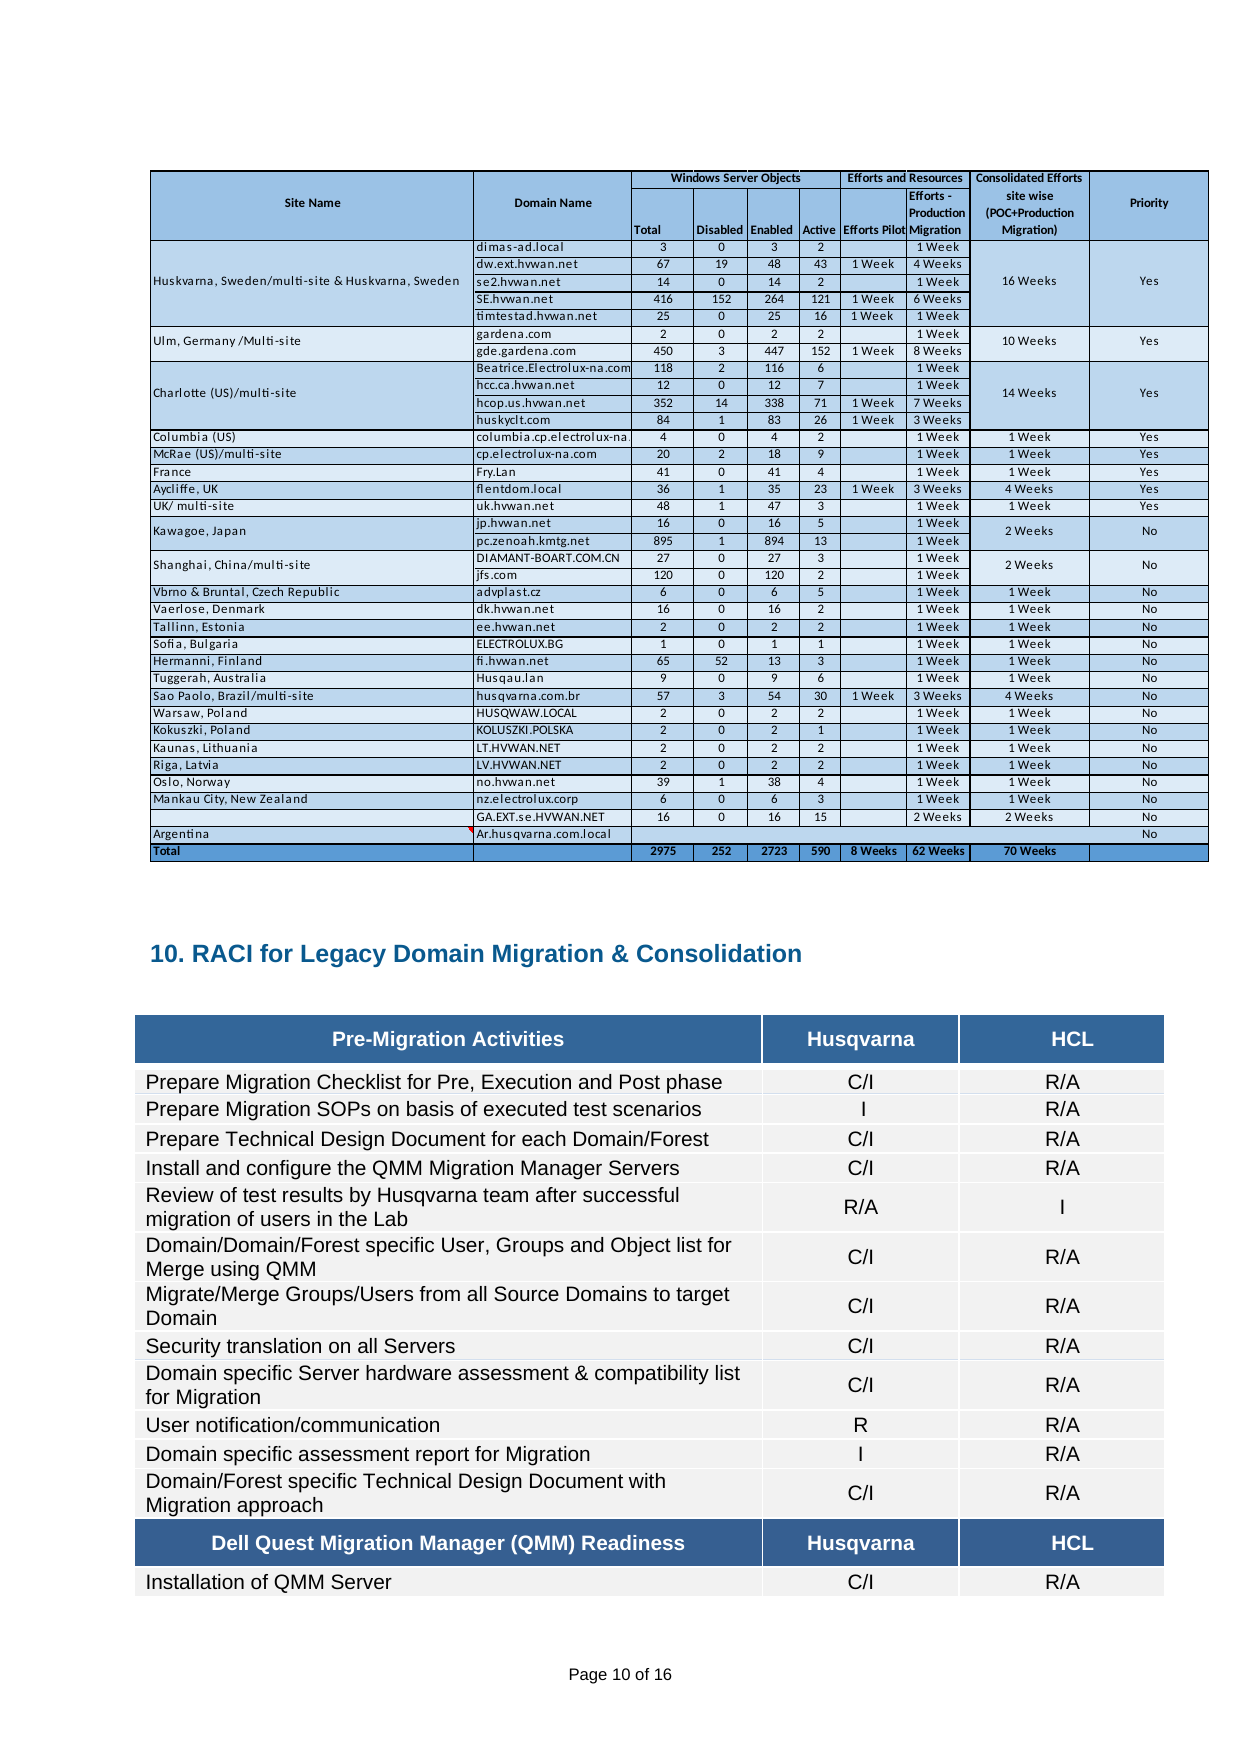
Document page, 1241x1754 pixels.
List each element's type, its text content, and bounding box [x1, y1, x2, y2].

table_header Husqvarna [763, 1015, 958, 1063]
table_cell R/A [960, 1282, 1164, 1330]
table_cell HCL [960, 1519, 1164, 1566]
table_cell Dell Quest Migration Manager (QMM) Readiness [135, 1519, 762, 1566]
table_cell I [960, 1183, 1164, 1231]
table_cell R/A [763, 1183, 958, 1231]
table_cell Domain specific assessment report for Migration [135, 1440, 762, 1468]
table_cell R/A [960, 1332, 1164, 1359]
table_cell Husqvarna [763, 1519, 958, 1566]
table_cell R/A [960, 1095, 1164, 1123]
table_cell C/I [763, 1070, 958, 1093]
text RACI for Legacy Domain Migration & Consolidation [150, 939, 1090, 968]
table_cell Security translation on all Servers [135, 1332, 762, 1359]
table_cell R/A [960, 1411, 1164, 1438]
table_cell Migrate/Merge Groups/Users from all Source Domains to target Domain [135, 1282, 762, 1330]
table_cell C/I [763, 1361, 958, 1409]
table_cell C/I [763, 1154, 958, 1182]
table_cell C/I [763, 1568, 958, 1596]
table_cell Domain/Forest specific Technical Design Document with Migration approach [135, 1469, 762, 1517]
table_cell Domain/Domain/Forest specific User, Groups and Object list for Merge using QMM [135, 1233, 762, 1281]
table_cell C/I [763, 1282, 958, 1330]
table_cell R/A [960, 1154, 1164, 1182]
table_cell R/A [960, 1469, 1164, 1517]
table_cell R/A [960, 1233, 1164, 1281]
table_cell User notification/communication [135, 1411, 762, 1438]
table_cell C/I [763, 1332, 958, 1359]
table_cell Prepare Migration SOPs on basis of executed test scenarios [135, 1095, 762, 1123]
table_cell C/I [763, 1233, 958, 1281]
table_cell C/I [763, 1469, 958, 1517]
table_cell Domain specific Server hardware assessment & compatibility list for Migration [135, 1361, 762, 1409]
table_cell R/A [960, 1361, 1164, 1409]
table_cell Prepare Technical Design Document for each Domain/Forest [135, 1125, 762, 1152]
table_cell R/A [960, 1070, 1164, 1093]
table_cell R/A [960, 1440, 1164, 1468]
table_cell C/I [763, 1125, 958, 1152]
table_cell R [763, 1411, 958, 1438]
table_cell I [763, 1095, 958, 1123]
table_cell Install and configure the QMM Migration Manager Servers [135, 1154, 762, 1182]
table_cell I [763, 1440, 958, 1468]
table_cell Review of test results by Husqvarna team after successful migration of users in the Lab [135, 1183, 762, 1231]
table_cell R/A [960, 1125, 1164, 1152]
table_cell Installation of QMM Server [135, 1568, 762, 1596]
table_header HCL [960, 1015, 1164, 1063]
table_cell R/A [960, 1568, 1164, 1596]
table_header Pre-Migration Activities [135, 1015, 761, 1063]
table_cell Prepare Migration Checklist for Pre, Execution and Post phase [135, 1070, 762, 1093]
